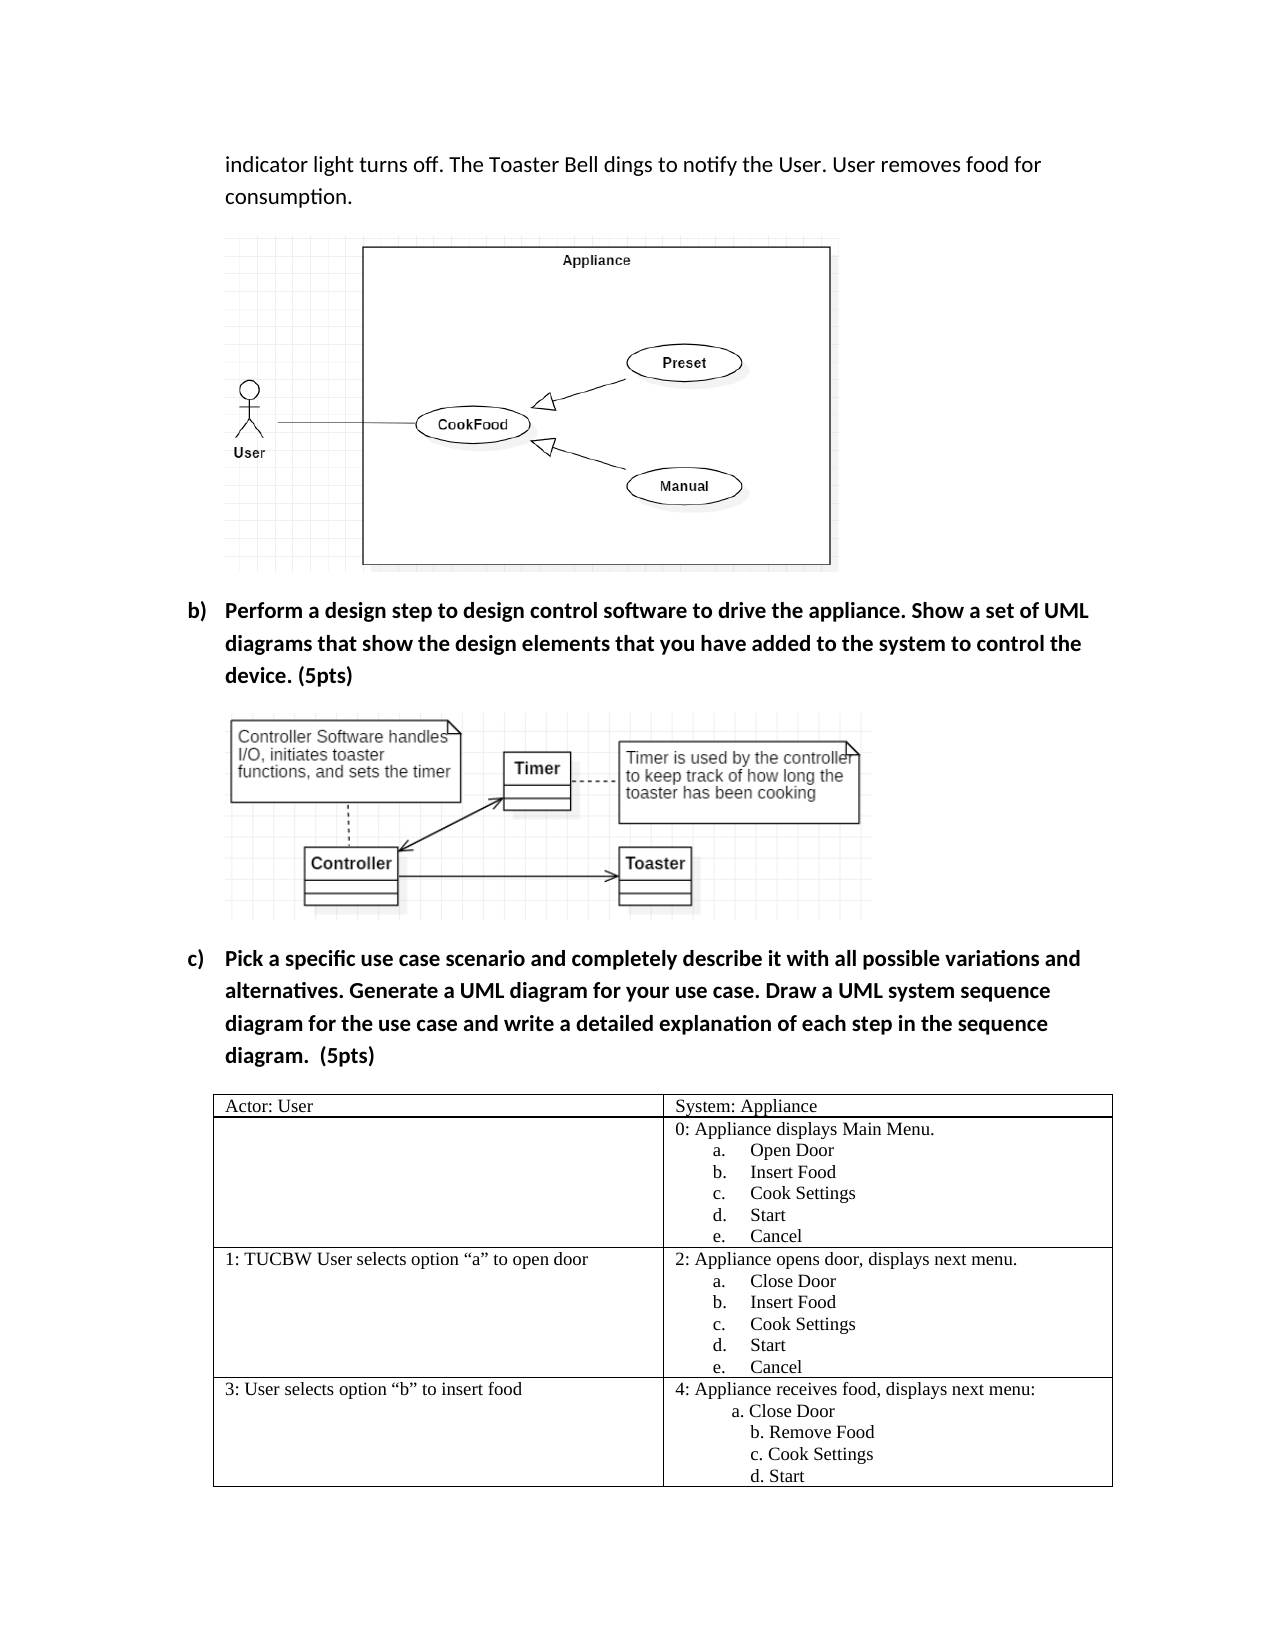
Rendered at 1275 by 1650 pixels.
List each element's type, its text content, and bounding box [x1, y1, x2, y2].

table_header System: Appliance [664, 1095, 1112, 1116]
list Pick a specific use case scenario and completely describe it with all possible variations and alternatives. Generate a UML diagram for your use case. Draw a UML system sequence diagram for the use case and write a detailed explanation of each step in the sequence diagram. (5pts) [187, 944, 1125, 1069]
table_cell 4: Appliance receives food, displays next menu: a. Close Door b. Remove Food c. Cook Settings d. Start e. Cancel [664, 1378, 1112, 1486]
table_cell 3: User selects option “b” to insert food [214, 1378, 663, 1486]
table_cell 0: Appliance displays Main Menu. Open Door Insert Food Cook Settings Start Cancel [664, 1118, 1112, 1247]
list Perform a design step to design control software to drive the appliance. Show a set of UML diagrams that show the design elements that you have added to the system to control the device. (5pts) [187, 597, 1125, 689]
table_cell [214, 1118, 663, 1247]
picture [225, 235, 839, 572]
table_header Actor: User [214, 1095, 663, 1116]
table_cell 2: Appliance opens door, displays next menu. Close Door Insert Food Cook Settings Start Cancel [664, 1248, 1112, 1377]
table_cell 1: TUCBW User selects option “a” to open door [214, 1248, 663, 1377]
picture [225, 713, 872, 920]
